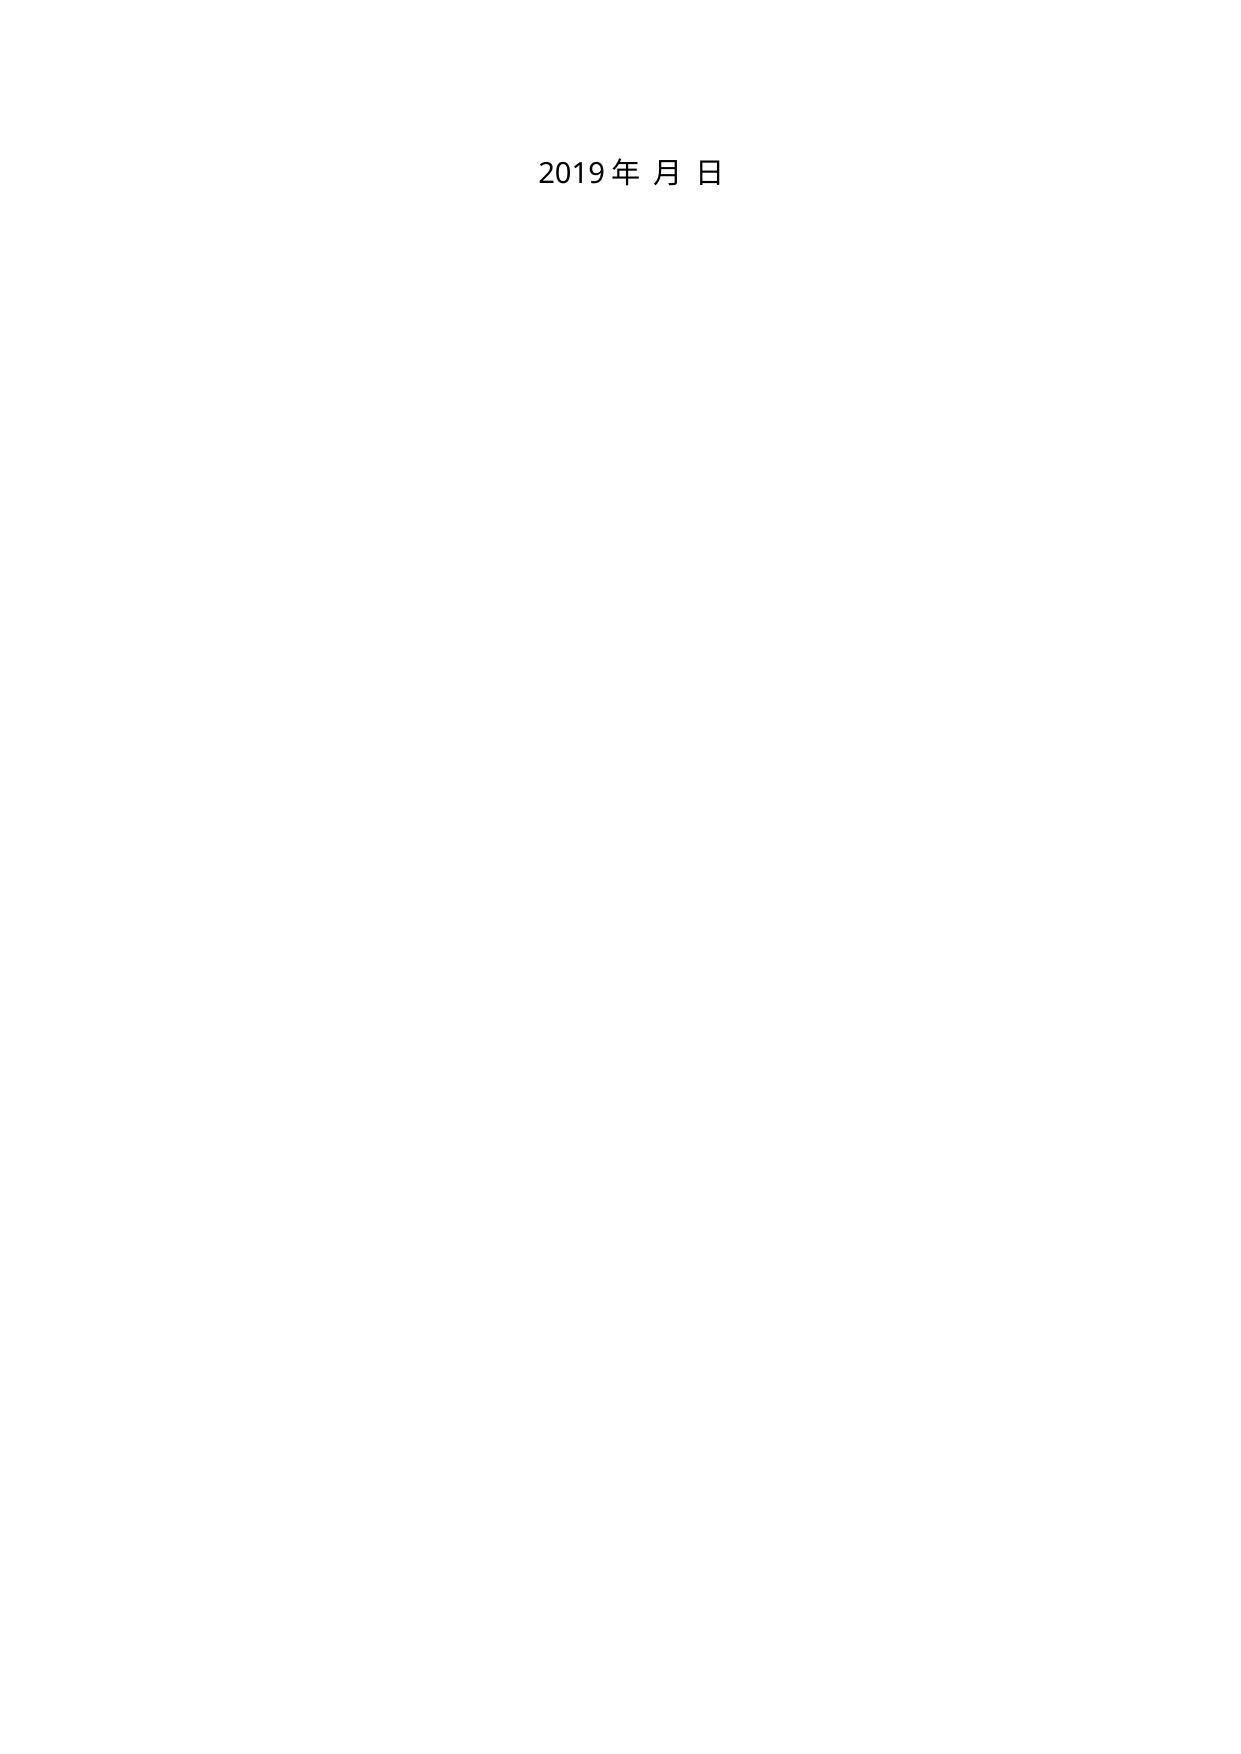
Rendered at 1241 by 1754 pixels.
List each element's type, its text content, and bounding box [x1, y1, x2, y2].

text 2019年 月 日 [187, 150, 1053, 192]
